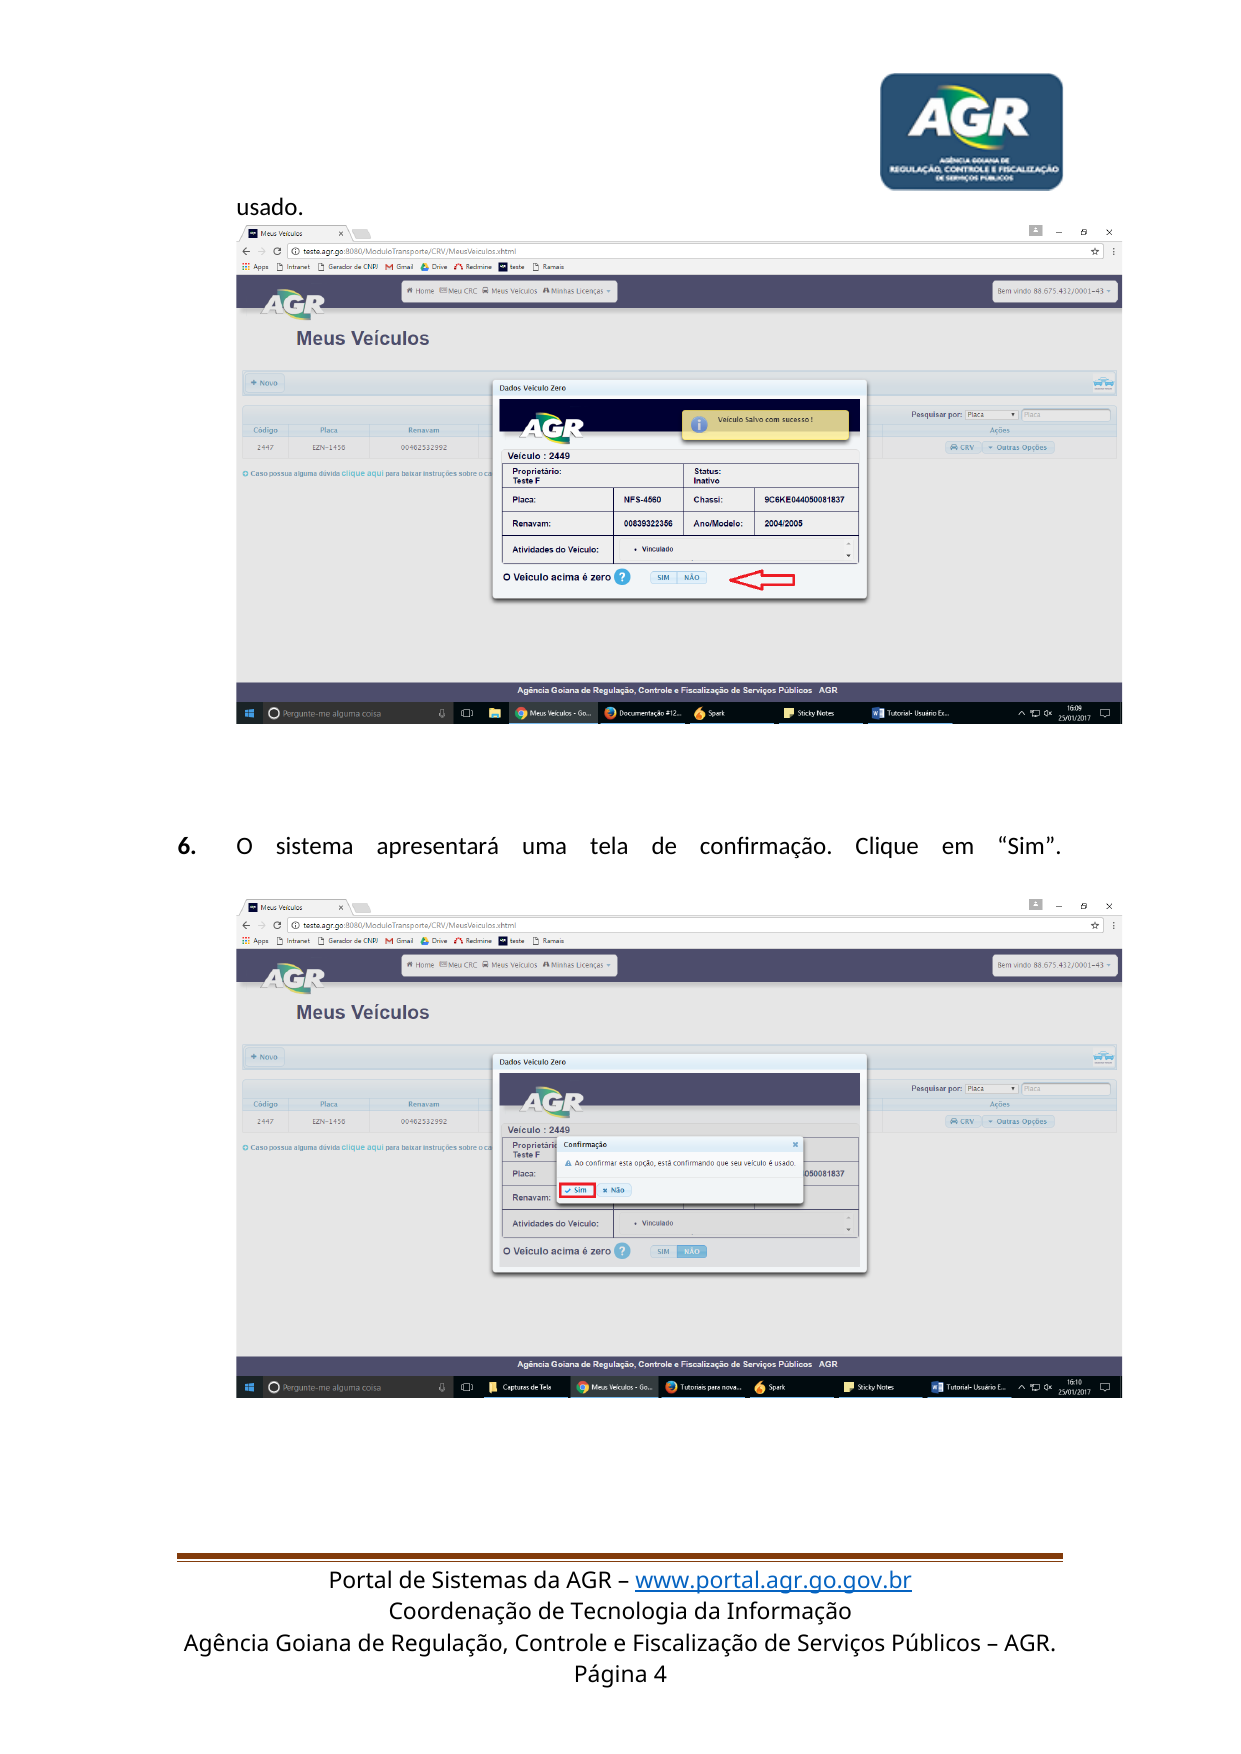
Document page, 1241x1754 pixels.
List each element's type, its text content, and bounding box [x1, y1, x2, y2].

picture [236, 225, 1123, 724]
picture [880, 73, 1064, 191]
picture [236, 899, 1123, 1398]
